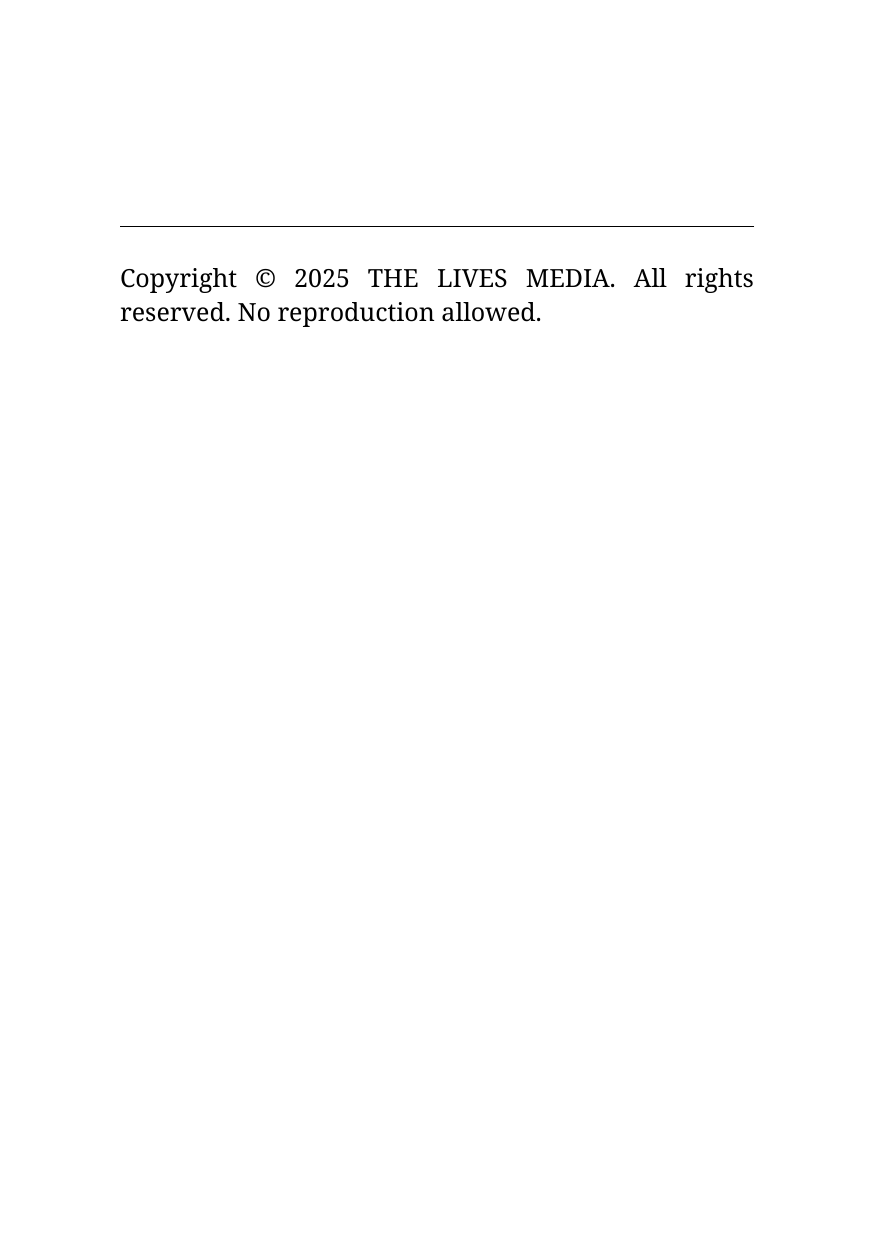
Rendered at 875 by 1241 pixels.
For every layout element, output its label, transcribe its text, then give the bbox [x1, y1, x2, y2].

text Copyright © 2025 THE LIVES MEDIA. All rights reserved. No reproduction allowed. [120, 261, 754, 329]
